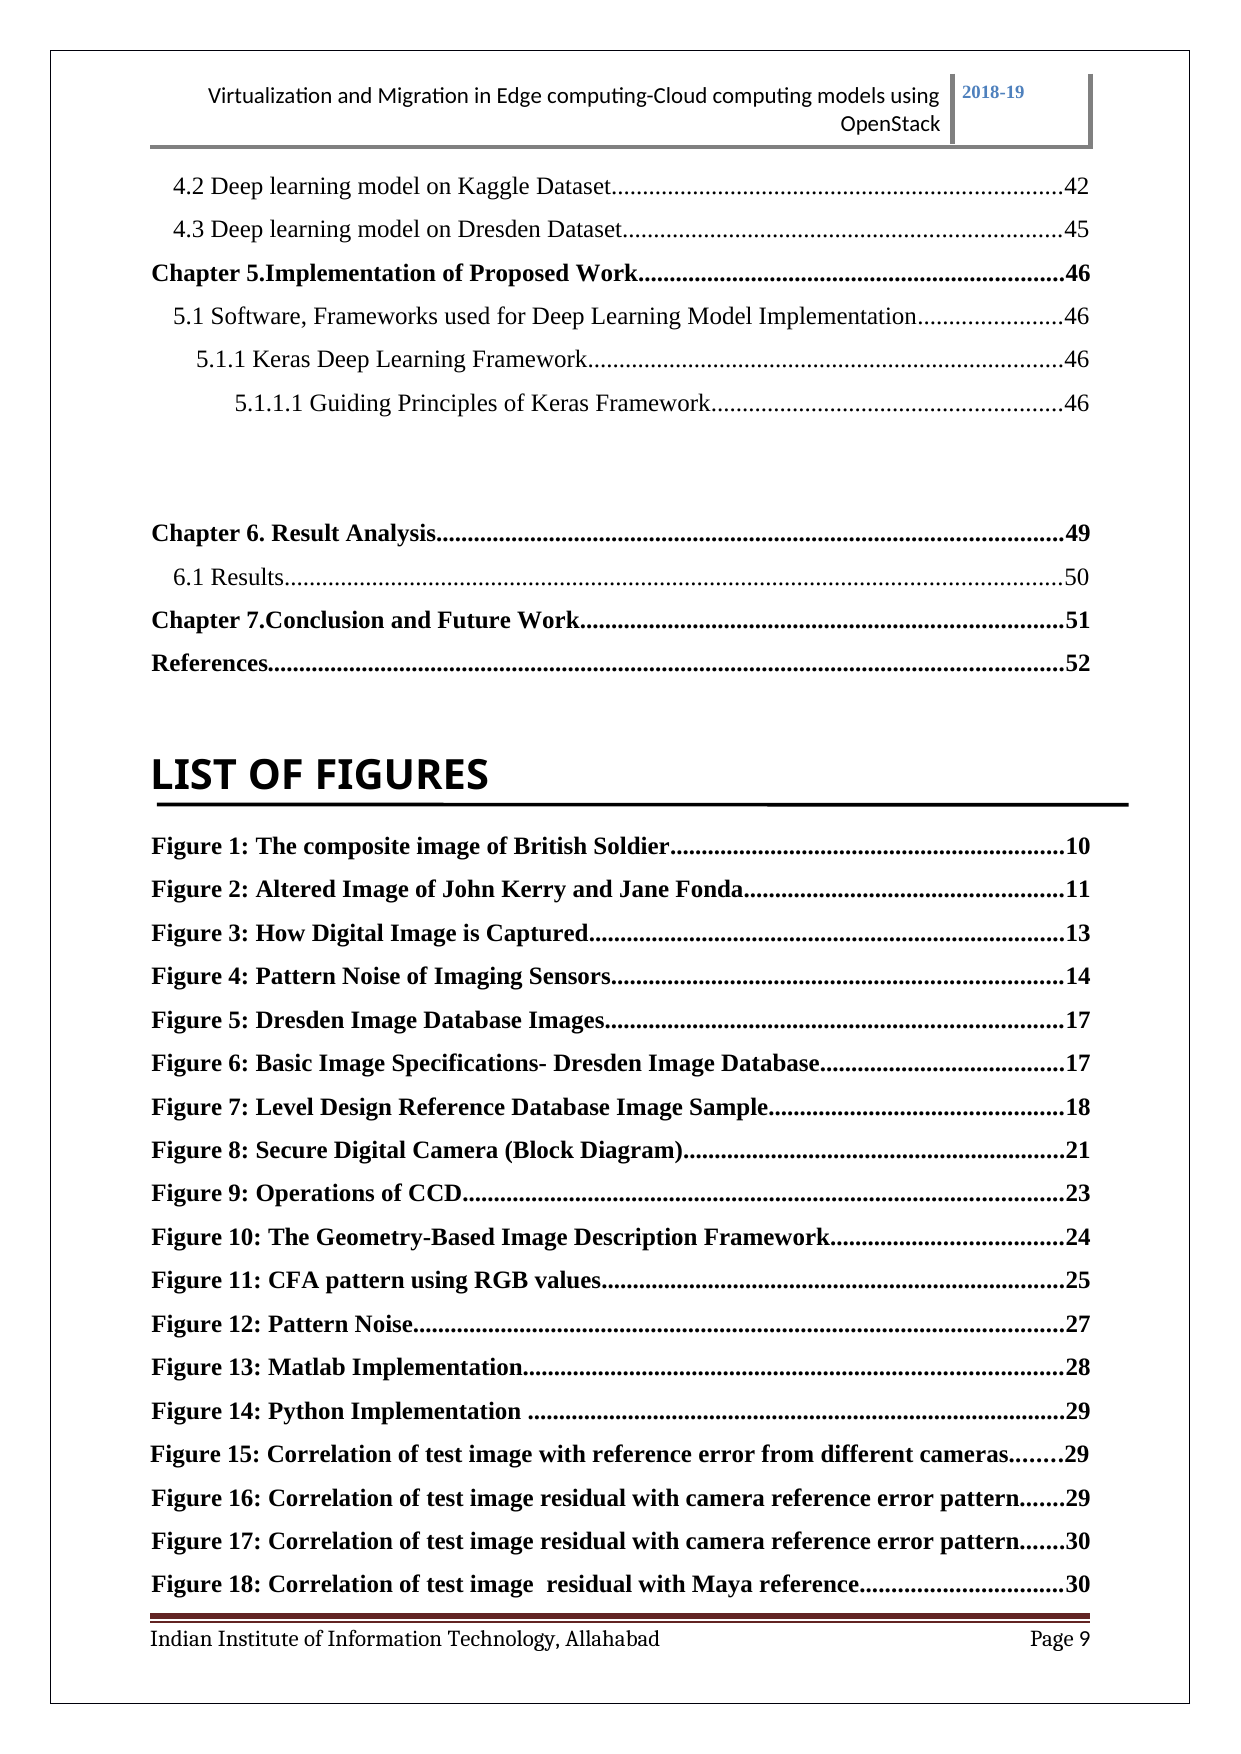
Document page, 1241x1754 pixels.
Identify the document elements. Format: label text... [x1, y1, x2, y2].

text Figure 11: CFA pattern using RGB values 25 [150, 1265, 1090, 1294]
text Figure 12: Pattern Noise. 27 [150, 1309, 1090, 1338]
text Chapter 5.Implementation of Proposed Work 46 [150, 258, 1090, 286]
text Chapter 6. Result Analysis 49 [150, 518, 1090, 547]
text 5.1.1.1 Guiding Principles of Keras Framework 46 [234, 388, 1090, 417]
text LIST OF FIGURES [150, 745, 1090, 802]
text Figure 15: Correlation of test image with reference error from different cameras. 29 [150, 1439, 1090, 1468]
text Figure 4: Pattern Noise of Imaging Sensors 14 [150, 961, 1090, 990]
text Figure 2: Altered Image of John Kerry and Jane Fonda 11 [150, 874, 1090, 903]
text Figure 10: The Geometry-Based Image Description Framework 24 [150, 1222, 1090, 1251]
text Figure 14: Python Implementation 29 [150, 1396, 1090, 1424]
text 5.1 Software, Frameworks used for Deep Learning Model Implementation 46 [173, 301, 1090, 330]
text Figure 5: Dresden Image Database Images 17 [150, 1005, 1090, 1033]
text Figure 3: How Digital Image is Captured 13 [150, 918, 1090, 947]
text 6.1 Results 50 [173, 562, 1090, 590]
text Figure 18: Correlation of test image residual with Maya reference 30 [150, 1569, 1090, 1598]
text Figure 6: Basic Image Specifications- Dresden Image Database 17 [150, 1048, 1090, 1077]
text Figure 7: Level Design Reference Database Image Sample 18 [150, 1092, 1090, 1120]
text Figure 8: Secure Digital Camera (Block Diagram) 21 [150, 1135, 1090, 1164]
text References 52 [150, 648, 1090, 677]
text 4.2 Deep learning model on Kaggle Dataset 42 [173, 171, 1090, 199]
text Figure 9: Operations of CCD 23 [150, 1178, 1090, 1207]
text Figure 13: Matlab Implementation 28 [150, 1352, 1090, 1381]
text 4.3 Deep learning model on Dresden Dataset 45 [173, 214, 1090, 243]
text 5.1.1 Keras Deep Learning Framework 46 [196, 344, 1090, 373]
text Figure 1: The composite image of British Soldier 10 [150, 831, 1090, 860]
text Chapter 7.Conclusion and Future Work 51 [150, 605, 1090, 634]
text Figure 16: Correlation of test image residual with camera reference error pattern. 29 [150, 1483, 1090, 1511]
text Figure 17: Correlation of test image residual with camera reference error pattern. 30 [150, 1526, 1090, 1555]
